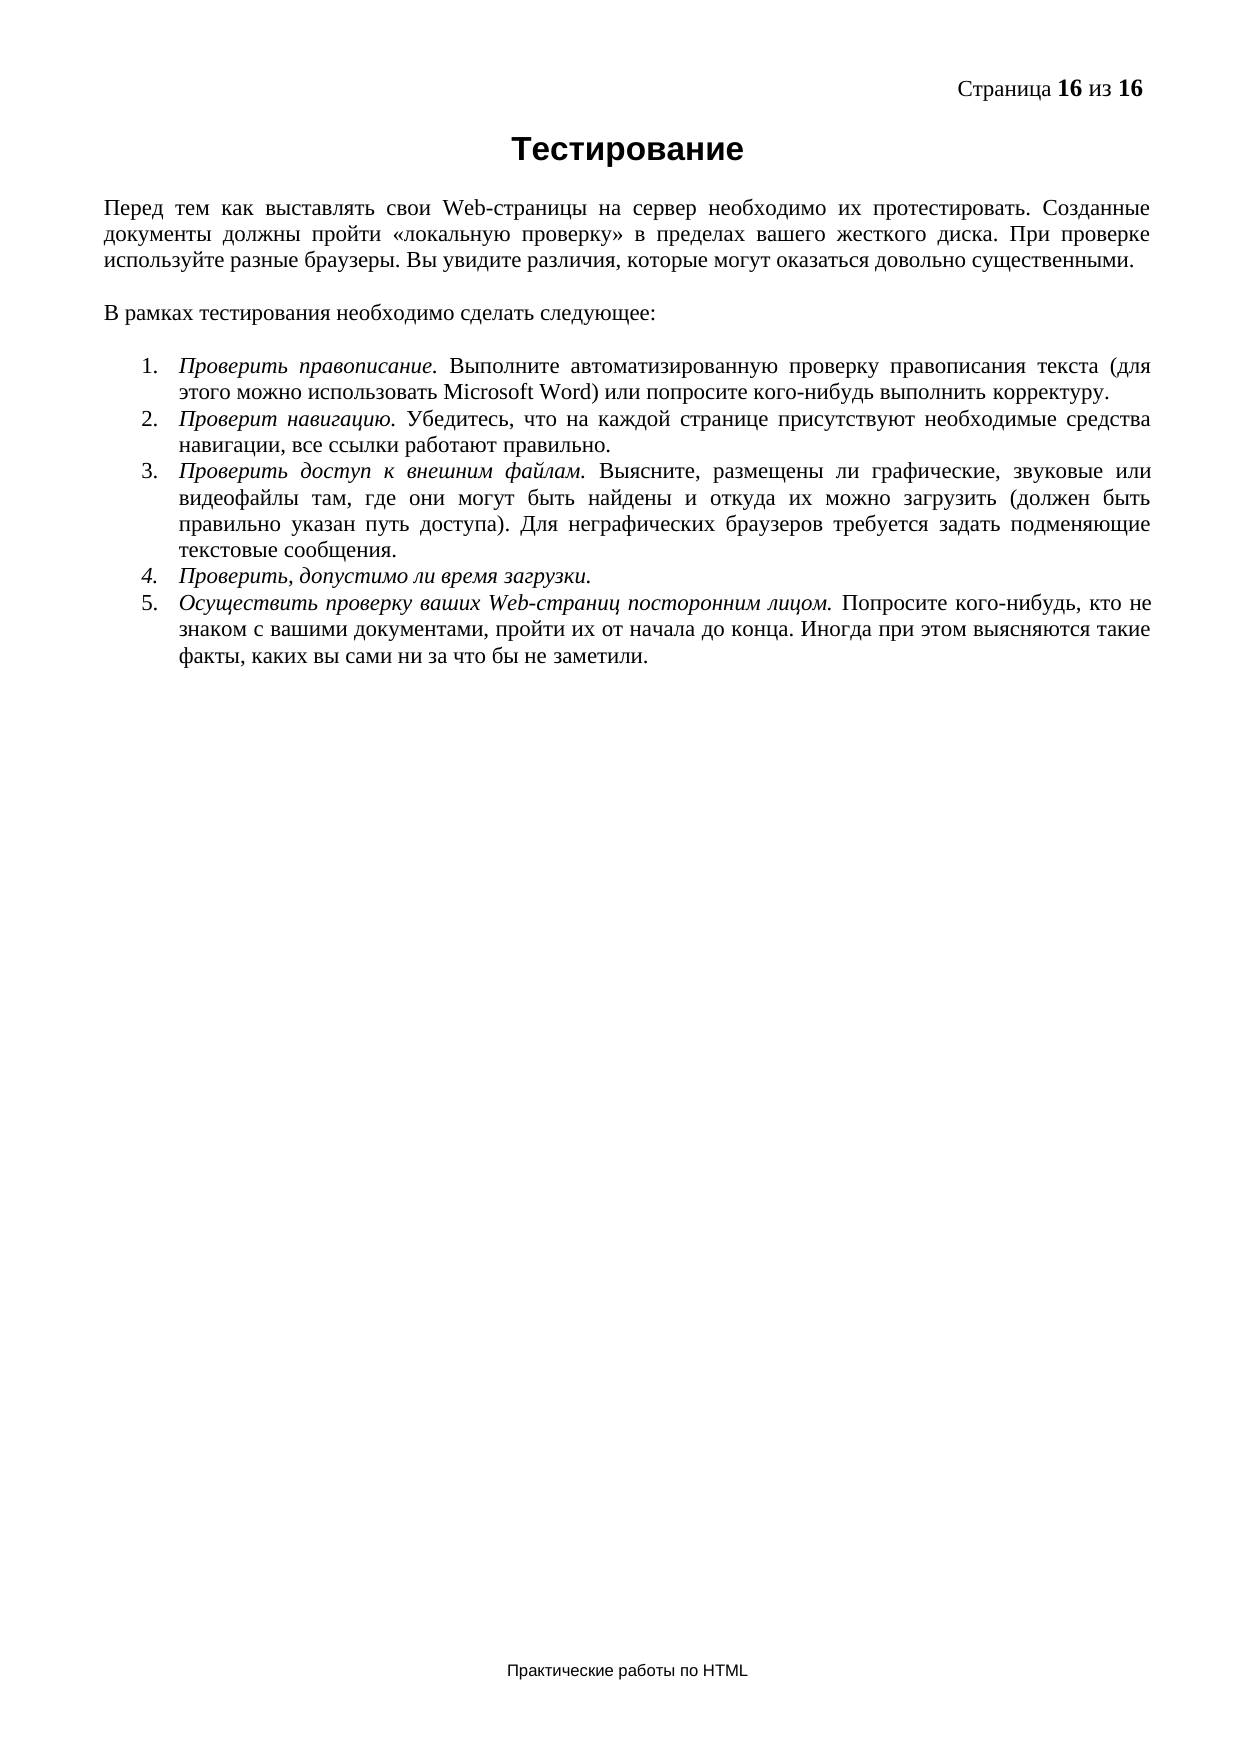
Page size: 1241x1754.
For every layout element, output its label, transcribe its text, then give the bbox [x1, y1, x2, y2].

list Проверить доступ к внешним файлам. Выясните, размещены ли графические, звуковые или видеофайлы там, где они могут быть найдены и откуда их можно загрузить (должен быть правильно указан путь доступа). Для неграфических браузеров требуется задать подменяющие текстовые сообщения. [141, 457, 1152, 563]
text В рамках тестирования необходимо сделать следующее: [103, 299, 1176, 326]
text Перед тем как выставлять свои Web-страницы на сервер необходимо их протестировать. Созданные документы должны пройти «локальную проверку» в пределах вашего жесткого диска. При проверке используйте разные браузеры. Вы увидите различия, которые могут оказаться довольно существенными. [103, 194, 1152, 273]
subtitle Тестирование [79, 129, 1176, 167]
list Проверить, допустимо ли время загрузки. [141, 563, 1176, 589]
list Проверит навигацию. Убедитесь, что на каждой странице присутствуют необходимые средства навигации, все ссылки работают правильно. [141, 405, 1152, 457]
list Осуществить проверку ваших Web-страниц посторонним лицом. Попросите кого-нибудь, кто не знаком с вашими документами, пройти их от начала до конца. Иногда при этом выясняются такие факты, каких вы сами ни за что бы не заметили. [141, 589, 1152, 668]
list Проверить правописание. Выполните автоматизированную проверку правописания текста (для этого можно использовать Microsoft Word) или попросите кого-нибудь выполнить корректуру. [141, 352, 1152, 404]
